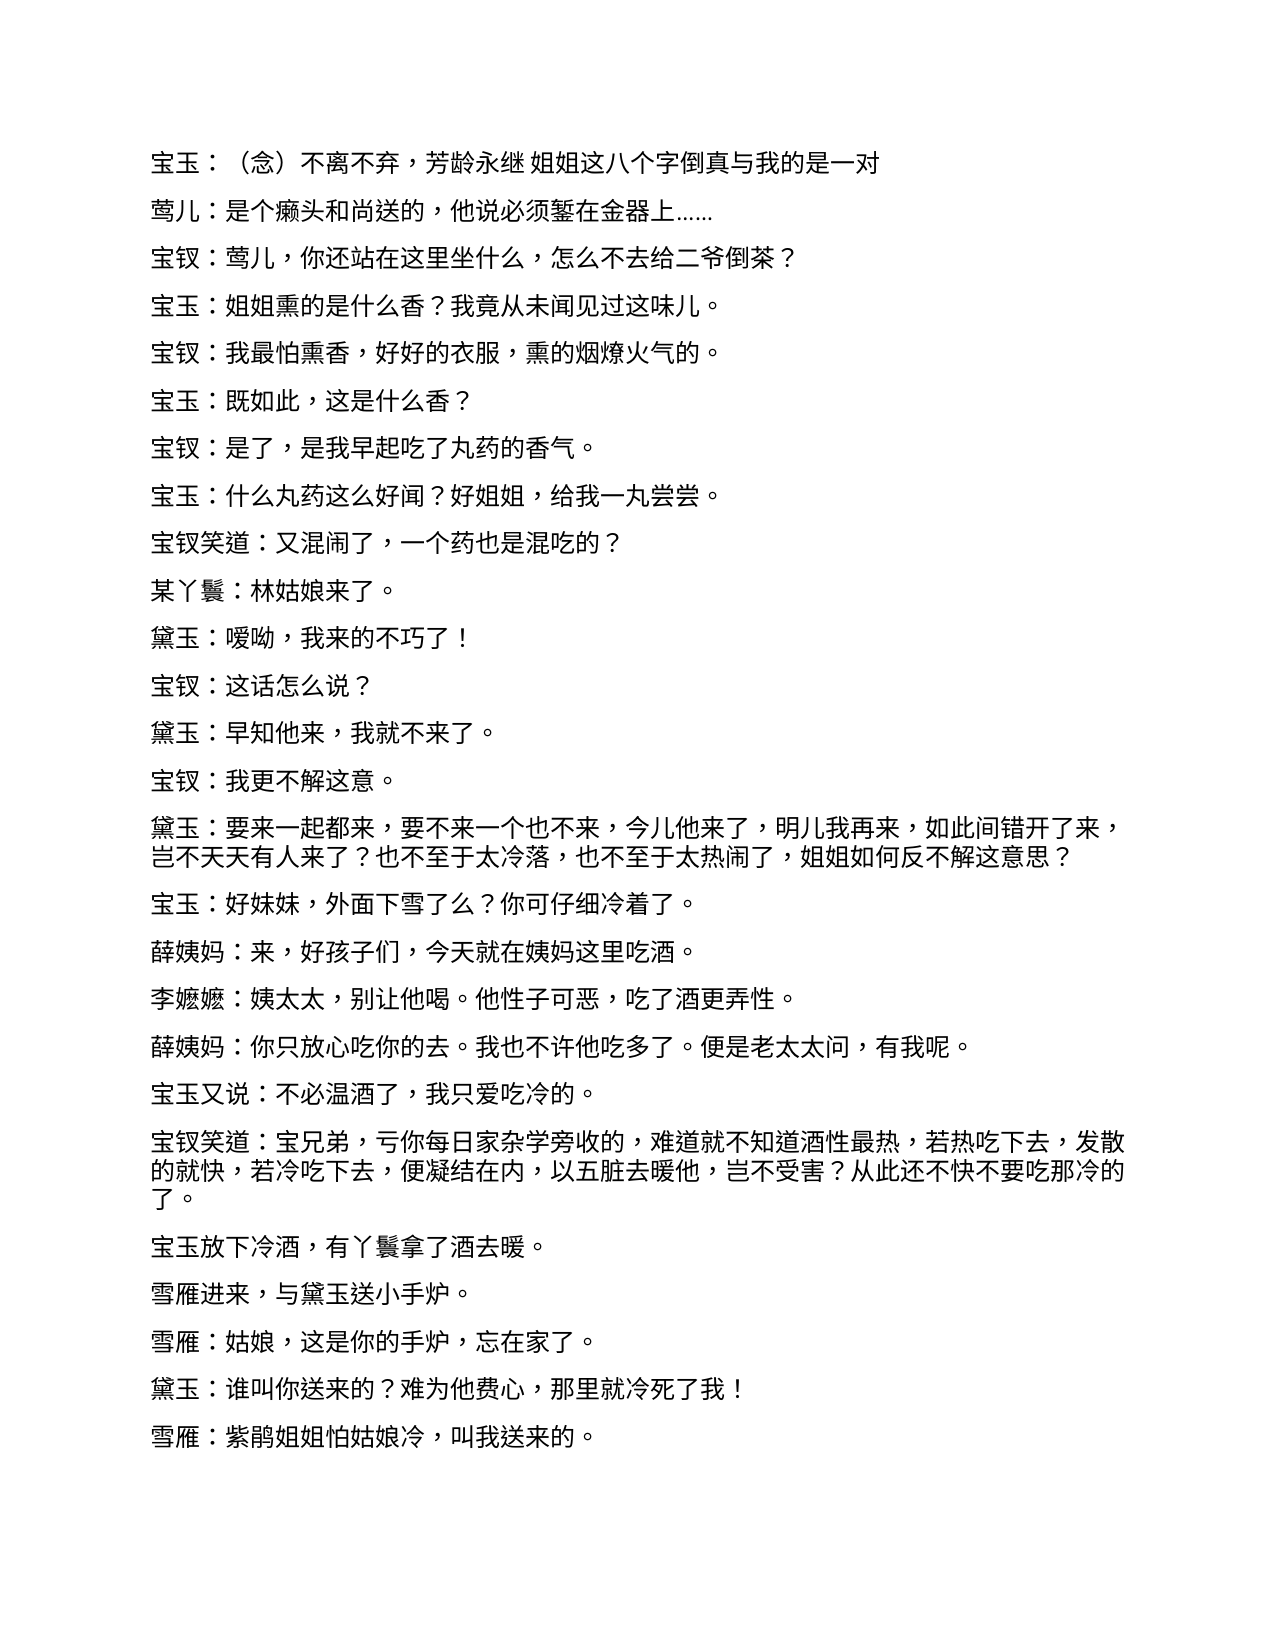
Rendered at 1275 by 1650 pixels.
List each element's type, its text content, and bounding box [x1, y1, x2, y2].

text 雪雁：姑娘，这是你的手炉，忘在家了。 [150, 1329, 1125, 1357]
text 宝钗：我最怕熏香，好好的衣服，熏的烟燎火气的。 [150, 340, 1125, 369]
text 雪雁：紫鹃姐姐怕姑娘冷，叫我送来的。 [150, 1424, 1125, 1452]
text 宝钗：莺儿，你还站在这里坐什么，怎么不去给二爷倒茶？ [150, 245, 1125, 274]
text 黛玉：谁叫你送来的？难为他费心，那里就冷死了我！ [150, 1376, 1125, 1405]
text 宝玉放下冷酒，有丫鬟拿了酒去暖。 [150, 1234, 1125, 1262]
text 宝玉：既如此，这是什么香？ [150, 387, 1125, 416]
text 雪雁进来，与黛玉送小手炉。 [150, 1281, 1125, 1310]
text 宝玉：姐姐熏的是什么香？我竟从未闻见过这味儿。 [150, 292, 1125, 321]
text 黛玉：早知他来，我就不来了。 [150, 720, 1125, 749]
text 莺儿：是个癞头和尚送的，他说必须錾在金器上…… [150, 197, 1125, 226]
text 宝钗笑道：宝兄弟，亏你每日家杂学旁收的，难道就不知道酒性最热，若热吃下去，发散的就快，若冷吃下去，便凝结在内，以五脏去暖他，岂不受害？从此还不快不要吃那冷的了。 [150, 1129, 1125, 1215]
text 宝玉：好妹妹，外面下雪了么？你可仔细冷着了。 [150, 891, 1125, 920]
text 宝钗：这话怎么说？ [150, 672, 1125, 701]
text 宝玉：（念）不离不弃，芳龄永继 姐姐这八个字倒真与我的是一对 [150, 150, 1125, 179]
text 黛玉：要来一起都来，要不来一个也不来，今儿他来了，明儿我再来，如此间错开了来，岂不天天有人来了？也不至于太冷落，也不至于太热闹了，姐姐如何反不解这意思？ [150, 815, 1125, 872]
text 黛玉：嗳呦，我来的不巧了！ [150, 625, 1125, 654]
text 宝玉又说：不必温酒了，我只爱吃冷的。 [150, 1081, 1125, 1110]
text 薛姨妈：你只放心吃你的去。我也不许他吃多了。便是老太太问，有我呢。 [150, 1034, 1125, 1062]
text 宝钗：是了，是我早起吃了丸药的香气。 [150, 435, 1125, 464]
text 某丫鬟：林姑娘来了。 [150, 577, 1125, 606]
text 宝钗笑道：又混闹了，一个药也是混吃的？ [150, 530, 1125, 559]
text 宝玉：什么丸药这么好闻？好姐姐，给我一丸尝尝。 [150, 482, 1125, 511]
text 宝钗：我更不解这意。 [150, 767, 1125, 796]
text 李嬷嬷：姨太太，别让他喝。他性子可恶，吃了酒更弄性。 [150, 986, 1125, 1015]
text 薛姨妈：来，好孩子们，今天就在姨妈这里吃酒。 [150, 939, 1125, 967]
